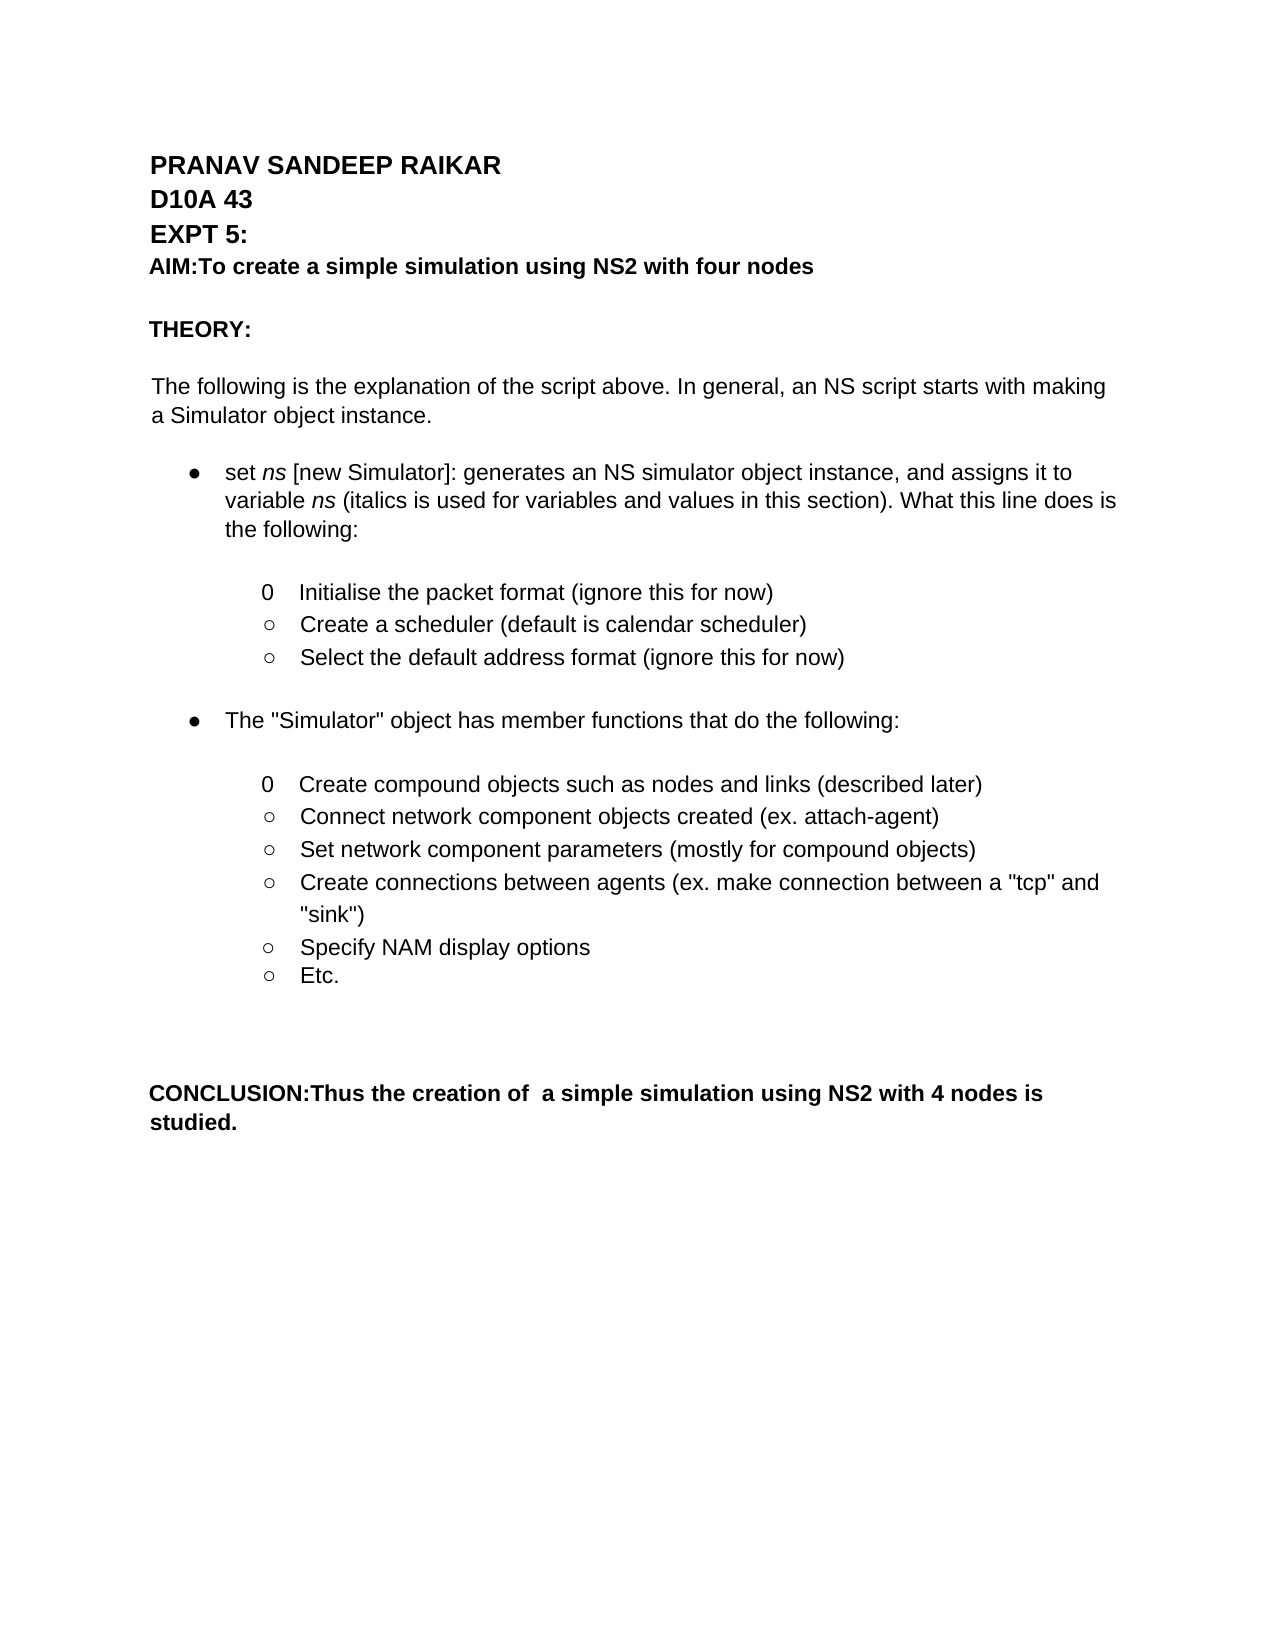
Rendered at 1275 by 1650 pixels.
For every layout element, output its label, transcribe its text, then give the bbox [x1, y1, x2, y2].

text ○ Create connections between agents (ex. make connection between a "tcp" and [150, 869, 1125, 895]
text ○ Specify NAM display options ○ Etc. [261, 934, 605, 989]
text "sink") [300, 901, 1125, 928]
text ○ Set network component parameters (mostly for compound objects) [150, 836, 1125, 862]
text THEORY: [148, 316, 1125, 342]
list The "Simulator" object has member functions that do the following: [187, 707, 1125, 734]
text ○ Select the default address format (ignore this for now) [150, 644, 1125, 670]
text CONCLUSION:Thus the creation of a simple simulation using NS2 with 4 nodes is studied. [148, 1080, 1125, 1135]
text ○ Create a scheduler (default is calendar scheduler) [150, 611, 1125, 637]
list Initialise the packet format (ignore this for now) [261, 578, 1125, 605]
text AIM:To create a simple simulation using NS2 with four nodes [148, 253, 815, 279]
list set ns [new Simulator]: generates an NS simulator object instance, and assigns it to variable ns (italics is used for variables and values in this section). What this line does is the following: [187, 459, 1125, 542]
text ○ Connect network component objects created (ex. attach-agent) [150, 803, 1125, 829]
text The following is the explanation of the script above. In general, an NS script starts with making a Simulator object instance. [151, 373, 1125, 428]
text D10A 43 [150, 184, 1125, 214]
text EXPT 5: [150, 219, 1125, 249]
list Create compound objects such as nodes and links (described later) [261, 771, 1125, 797]
text PRANAV SANDEEP RAIKAR [150, 150, 1125, 180]
